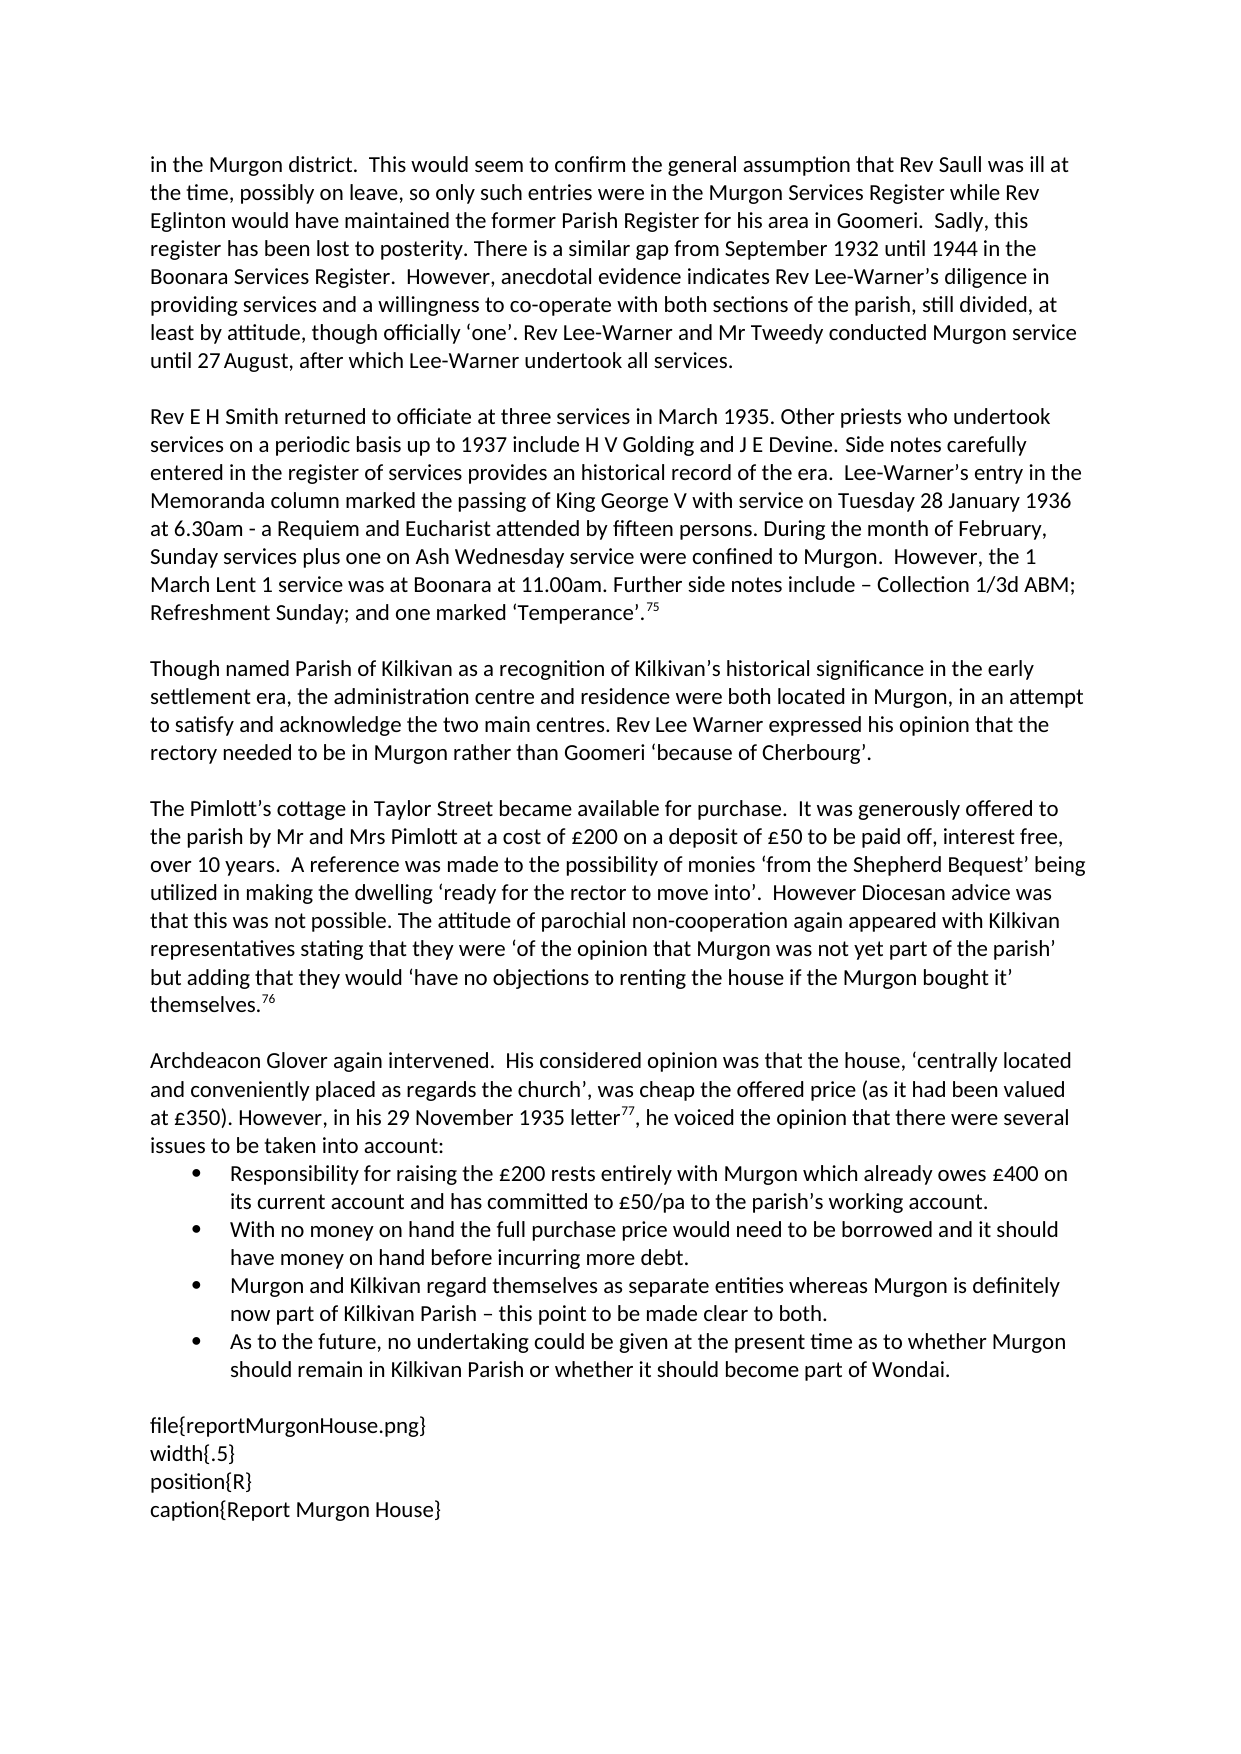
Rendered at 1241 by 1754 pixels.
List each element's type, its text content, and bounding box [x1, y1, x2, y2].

text Archdeacon Glover again intervened. His considered opinion was that the house, ‘centrally located and conveniently placed as regards the church’, was cheap the offered price (as it had been valued at £350). However, in his 29 November 1935 letter, he voiced the opinion that there were several issues to be taken into account: [150, 1047, 1090, 1159]
text width{.5} [150, 1439, 1090, 1467]
list As to the future, no undertaking could be given at the present time as to whether Murgon should remain in Kilkivan Parish or whether it should become part of Wondai. [192, 1327, 1090, 1383]
list With no money on hand the full purchase price would need to be borrowed and it should have money on hand before incurring more debt. [192, 1215, 1090, 1271]
text caption{Report Murgon House} [150, 1495, 1090, 1523]
list Murgon and Kilkivan regard themselves as separate entities whereas Murgon is definitely now part of Kilkivan Parish – this point to be made clear to both. [192, 1271, 1090, 1327]
text The Pimlott’s cottage in Taylor Street became available for purchase. It was generously offered to the parish by Mr and Mrs Pimlott at a cost of £200 on a deposit of £50 to be paid off, interest free, over 10 years. A reference was made to the possibility of monies ‘from the Shepherd Bequest’ being utilized in making the dwelling ‘ready for the rector to move into’. However Diocesan advice was that this was not possible. The attitude of parochial non-cooperation again appeared with Kilkivan representatives stating that they were ‘of the opinion that Murgon was not yet part of the parish’ but adding that they would ‘have no objections to renting the house if the Murgon bought it’ themselves. [150, 794, 1090, 1019]
list Responsibility for raising the £200 rests entirely with Murgon which already owes £400 on its current account and has committed to £50/pa to the parish’s working account. [192, 1159, 1090, 1215]
text position{R} [150, 1467, 1090, 1495]
text Though named Parish of Kilkivan as a recognition of Kilkivan’s historical significance in the early settlement era, the administration centre and residence were both located in Murgon, in an attempt to satisfy and acknowledge the two main centres. Rev Lee Warner expressed his opinion that the rectory needed to be in Murgon rather than Goomeri ‘because of Cherbourg’. [150, 654, 1090, 766]
text Rev E H Smith returned to officiate at three services in March 1935. Other priests who undertook services on a periodic basis up to 1937 include H V Golding and J E Devine. Side notes carefully entered in the register of services provides an historical record of the era. Lee-Warner’s entry in the Memoranda column marked the passing of King George V with service on Tuesday 28 January 1936 at 6.30am - a Requiem and Eucharist attended by fifteen persons. During the month of February, Sunday services plus one on Ash Wednesday service were confined to Murgon. However, the 1 March Lent 1 service was at Boonara at 11.00am. Further side notes include – Collection 1/3d ABM; Refreshment Sunday; and one marked ‘Temperance’. [150, 402, 1090, 626]
text file{reportMurgonHouse.png} [150, 1411, 1090, 1439]
